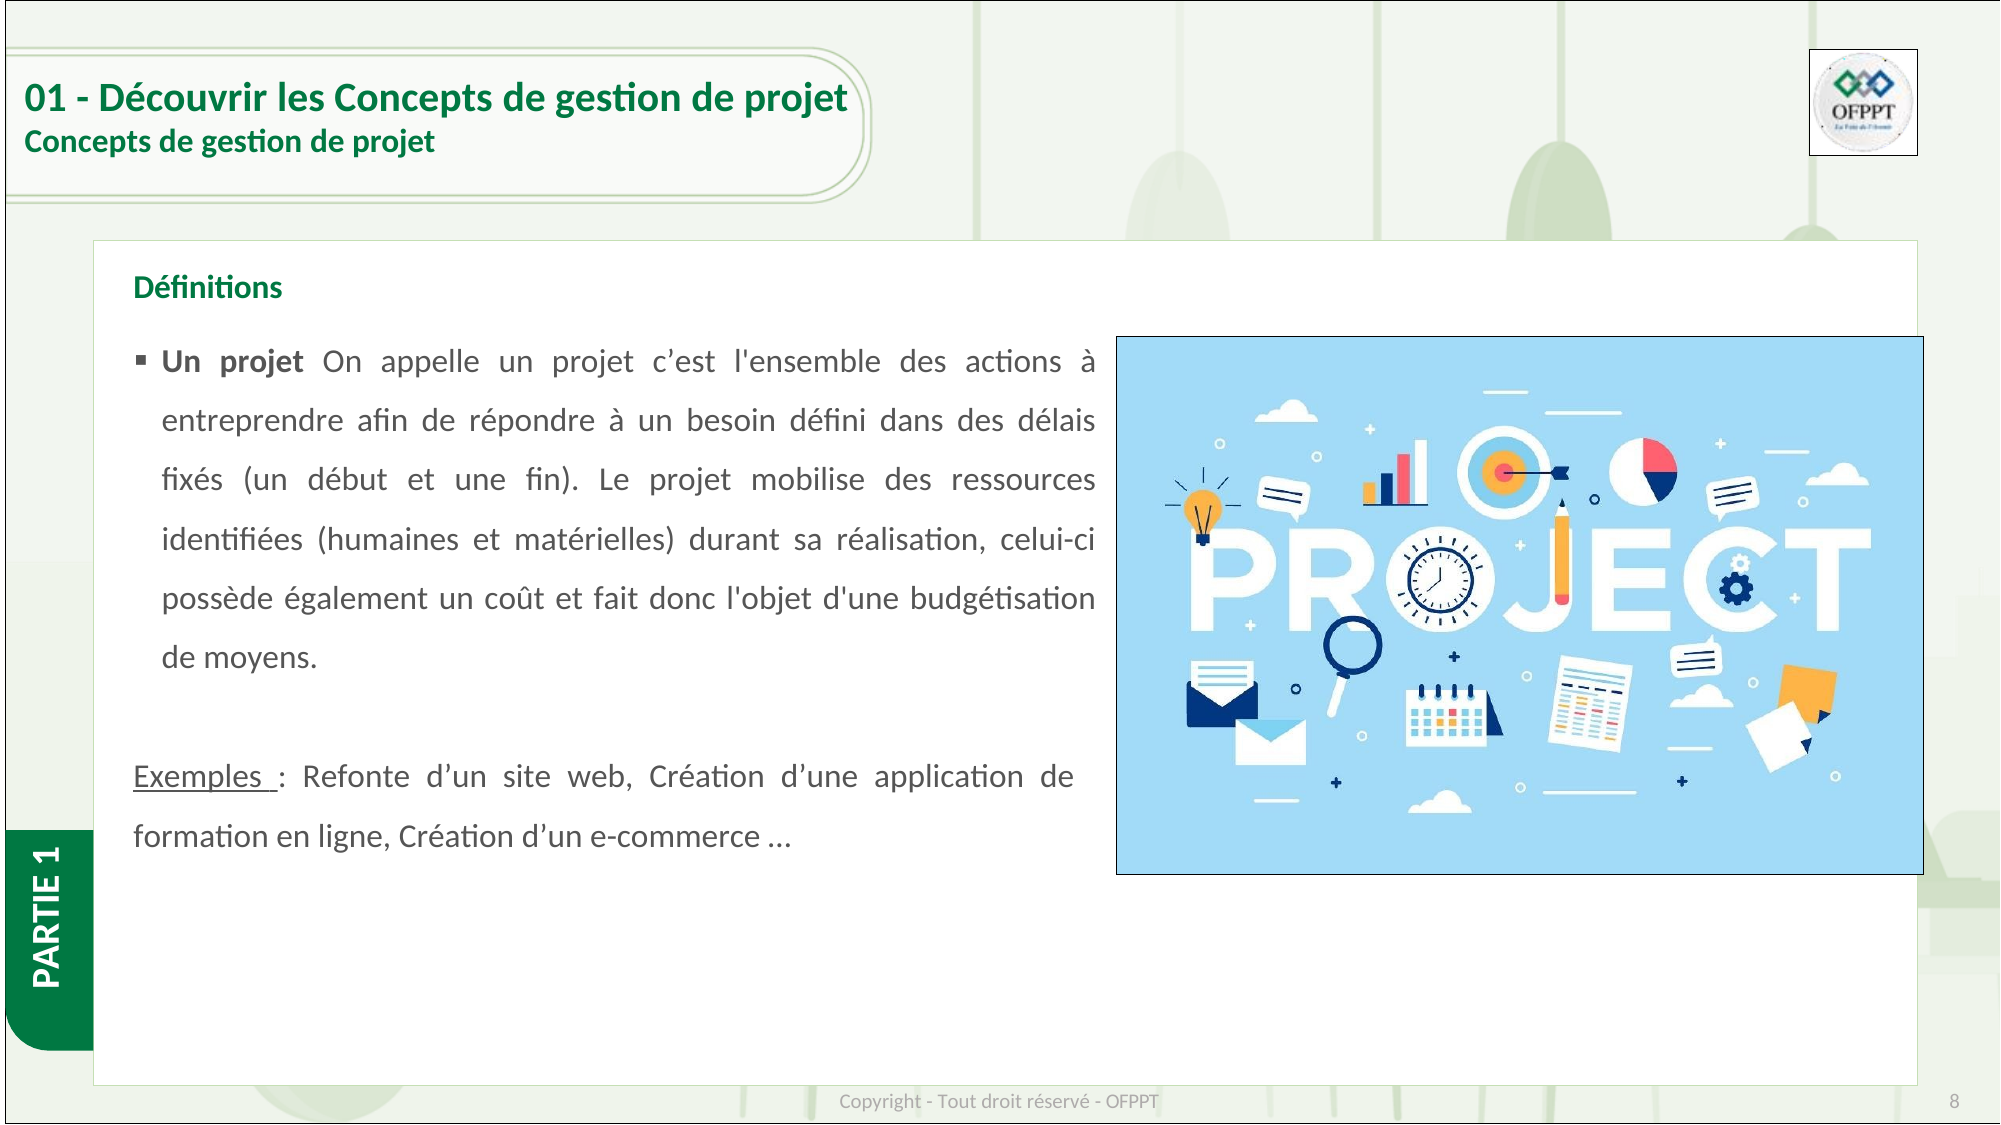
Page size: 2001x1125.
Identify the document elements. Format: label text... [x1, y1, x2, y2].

subtitle 01 - Découvrir les Concepts de gestion de projet [24, 71, 1981, 121]
text Copyright - Tout droit réservé - OFPPT 8 [839, 1088, 1981, 1114]
text Exemples : Refonte d’un site web, Création d’une application de formation en ligne, Création d’un e-commerce … [133, 755, 1208, 855]
picture [6, 1, 2000, 1123]
text Définitions [133, 266, 1981, 307]
list Un projet On appelle un projet c’est l'ensemble des actions à entreprendre afin de répondre à un besoin défini dans des délais fixés (un début et une fin). Le projet mobilise des ressources identifiées (humaines et matérielles) durant sa réalisation, celui-ci possède également un coût et fait donc l'objet d'une budgétisation de moyens. [133, 339, 1097, 677]
picture [1117, 337, 1923, 874]
text Concepts de gestion de projet [24, 121, 1981, 160]
